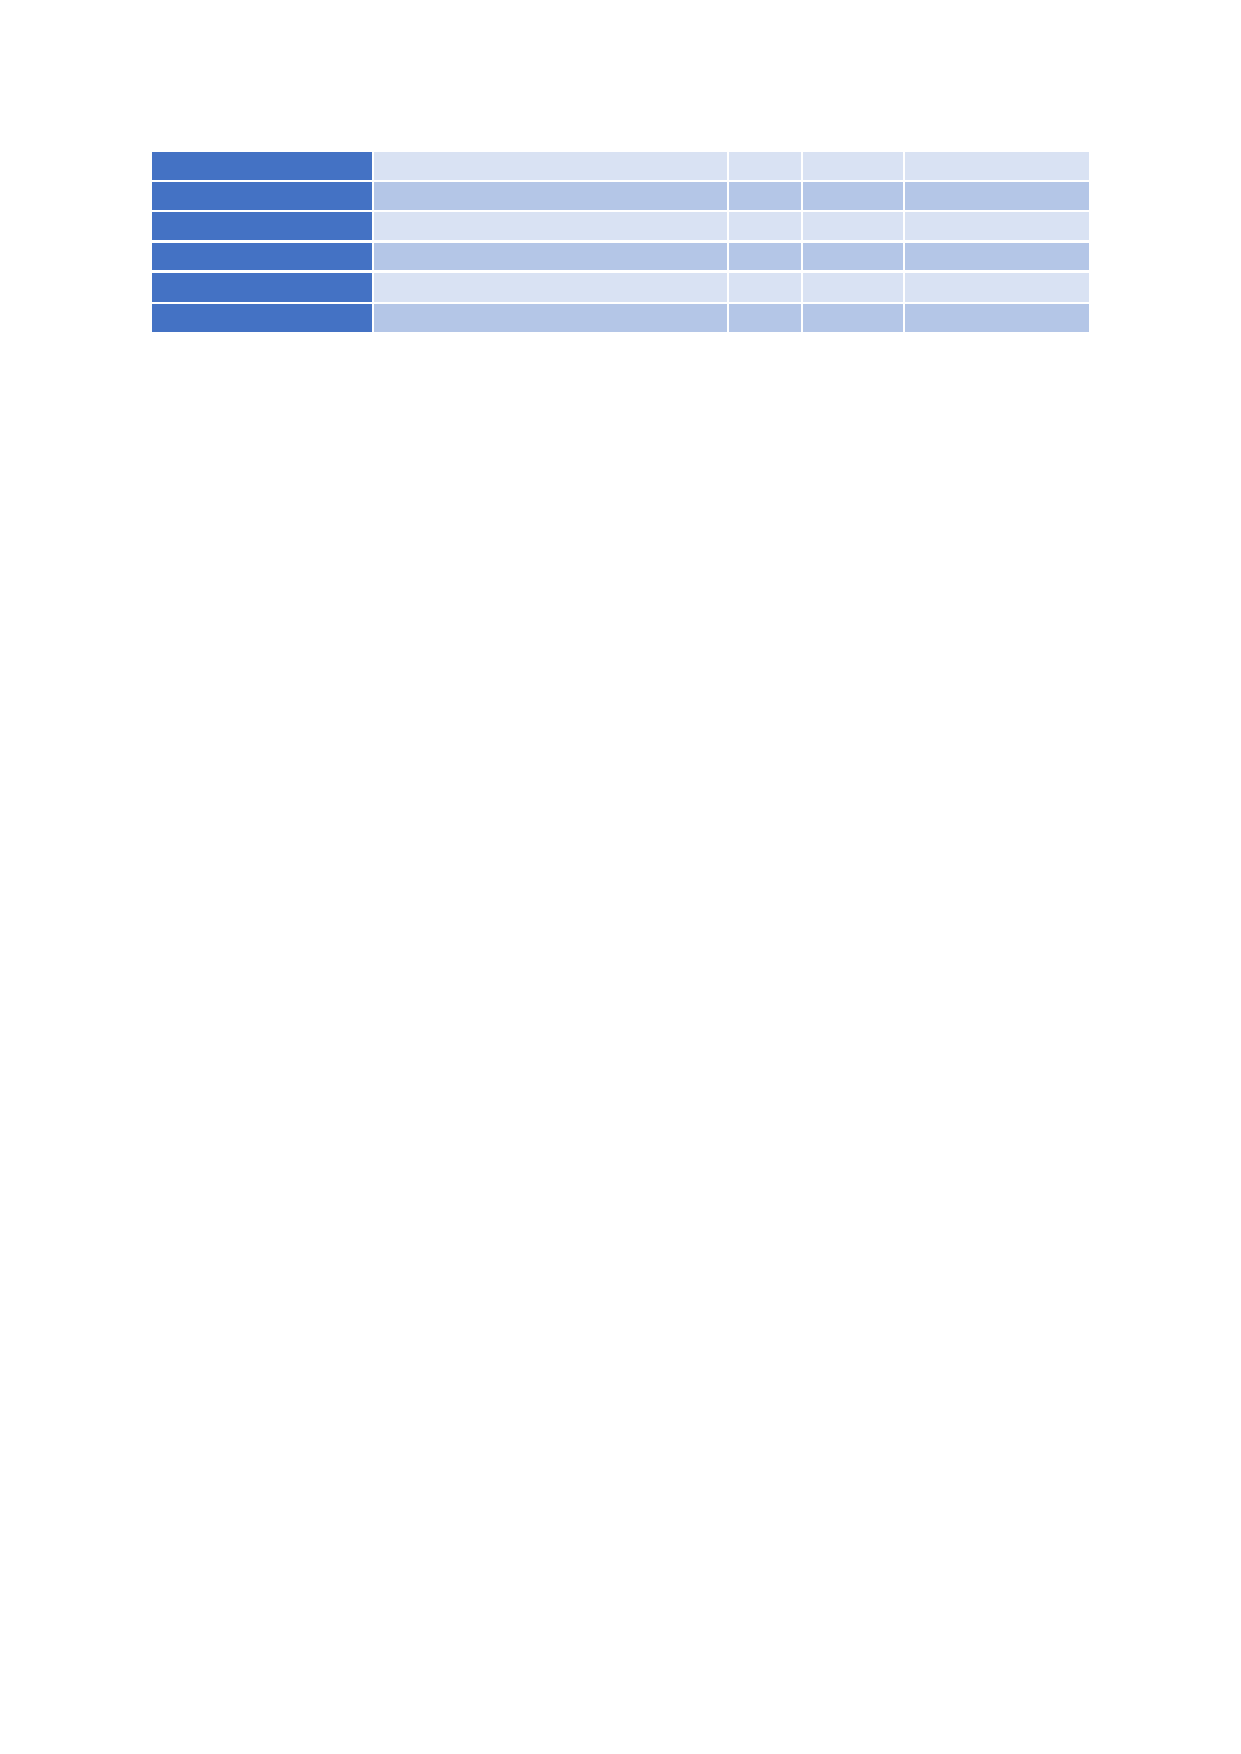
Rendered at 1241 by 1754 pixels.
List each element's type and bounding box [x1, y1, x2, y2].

table_cell [803, 243, 903, 270]
table_cell [905, 243, 1089, 270]
table_cell [152, 243, 372, 270]
table_cell [152, 304, 372, 332]
table_cell [152, 212, 372, 240]
table_cell [374, 273, 727, 302]
table_cell [905, 182, 1089, 210]
table_cell [374, 243, 727, 270]
table_cell [729, 304, 801, 332]
table_cell [905, 212, 1089, 240]
table_cell [374, 152, 727, 180]
table_cell [803, 304, 903, 332]
table_cell [803, 152, 903, 180]
table_cell [374, 182, 727, 210]
table_cell [374, 304, 727, 332]
table_cell [905, 304, 1089, 332]
table_cell [152, 182, 372, 210]
table_cell [729, 243, 801, 270]
table_cell [152, 152, 372, 180]
table_cell [905, 152, 1089, 180]
table_cell [803, 273, 903, 302]
table_cell [803, 212, 903, 240]
table_cell [729, 182, 801, 210]
table_cell [152, 273, 372, 302]
table_cell [729, 152, 801, 180]
table_cell [374, 212, 727, 240]
table_cell [803, 182, 903, 210]
table_cell [905, 273, 1089, 302]
table_cell [729, 273, 801, 302]
table_cell [729, 212, 801, 240]
